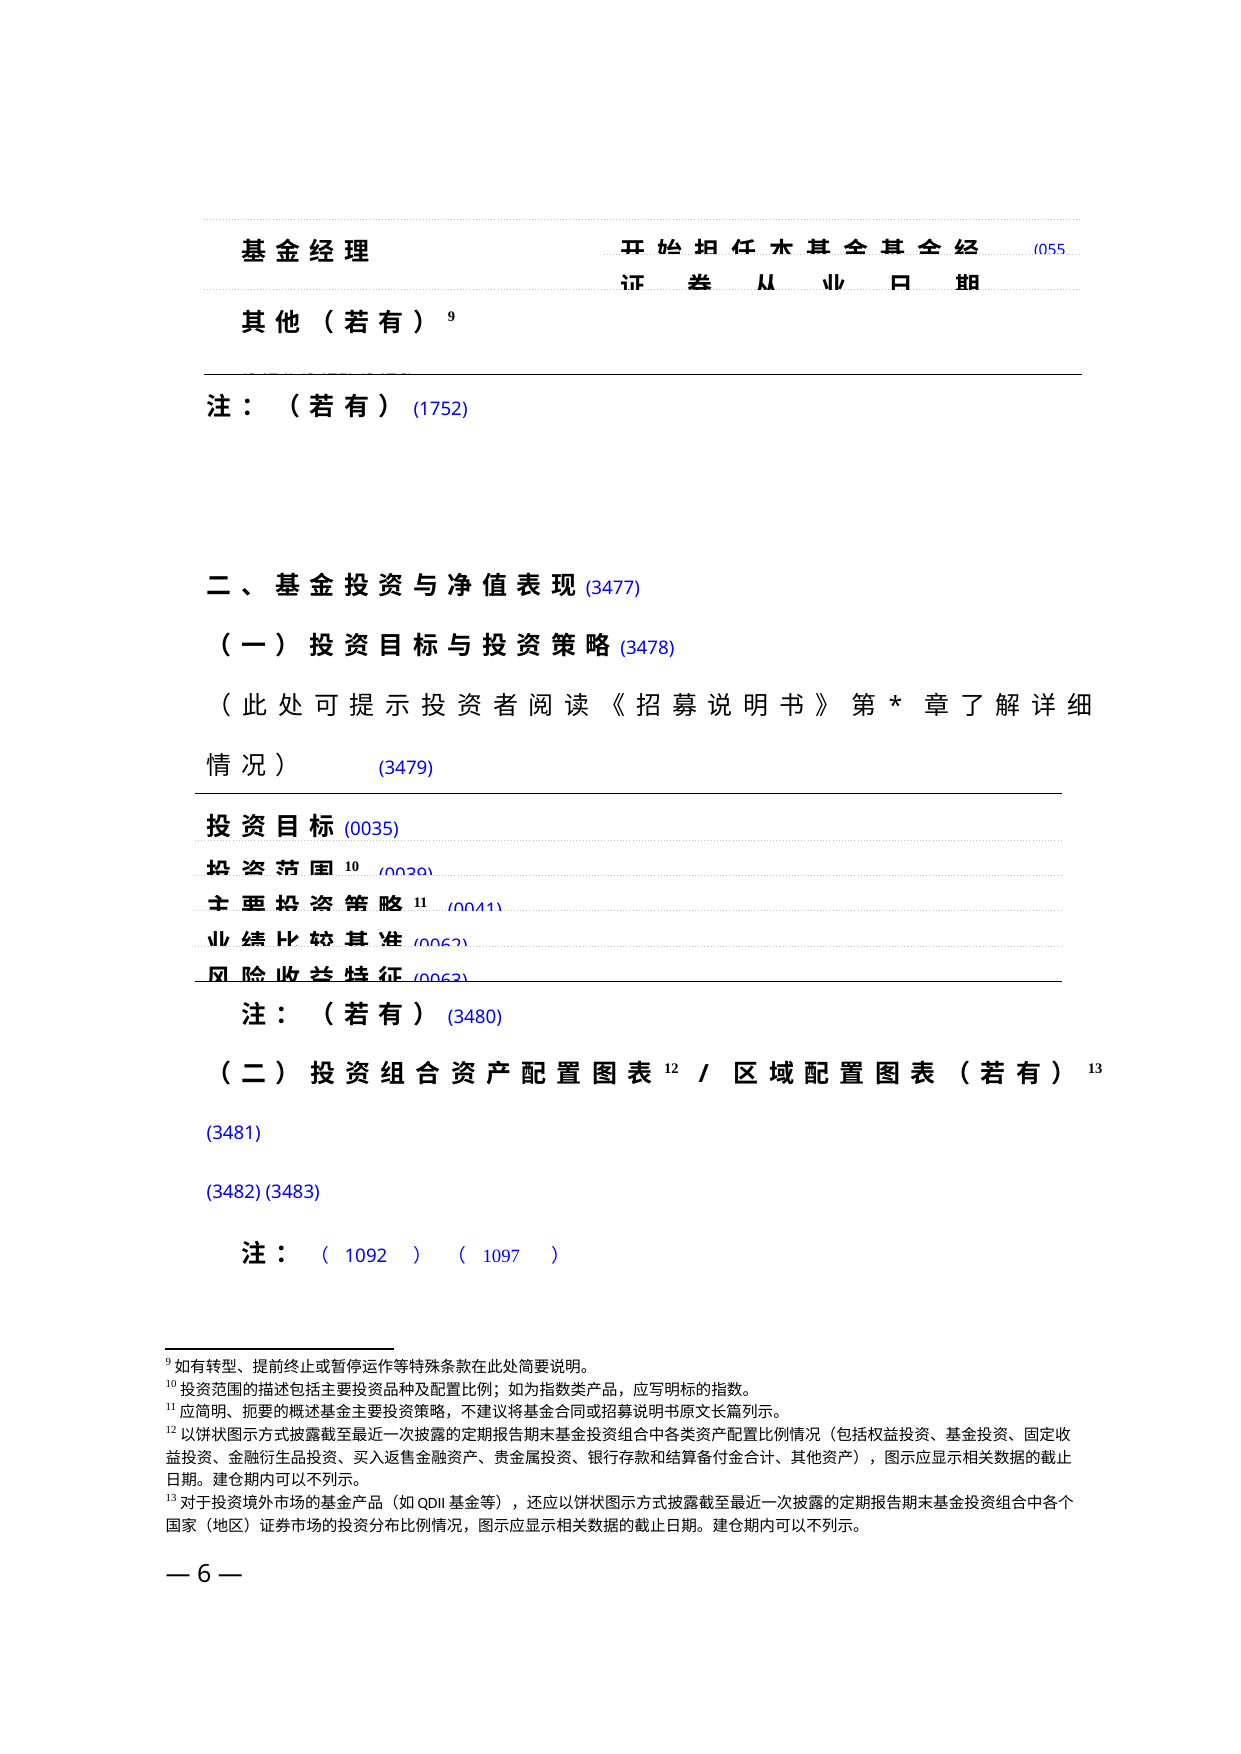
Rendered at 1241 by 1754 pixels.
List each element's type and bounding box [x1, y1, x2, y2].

table_cell [172, 219, 1113, 1281]
